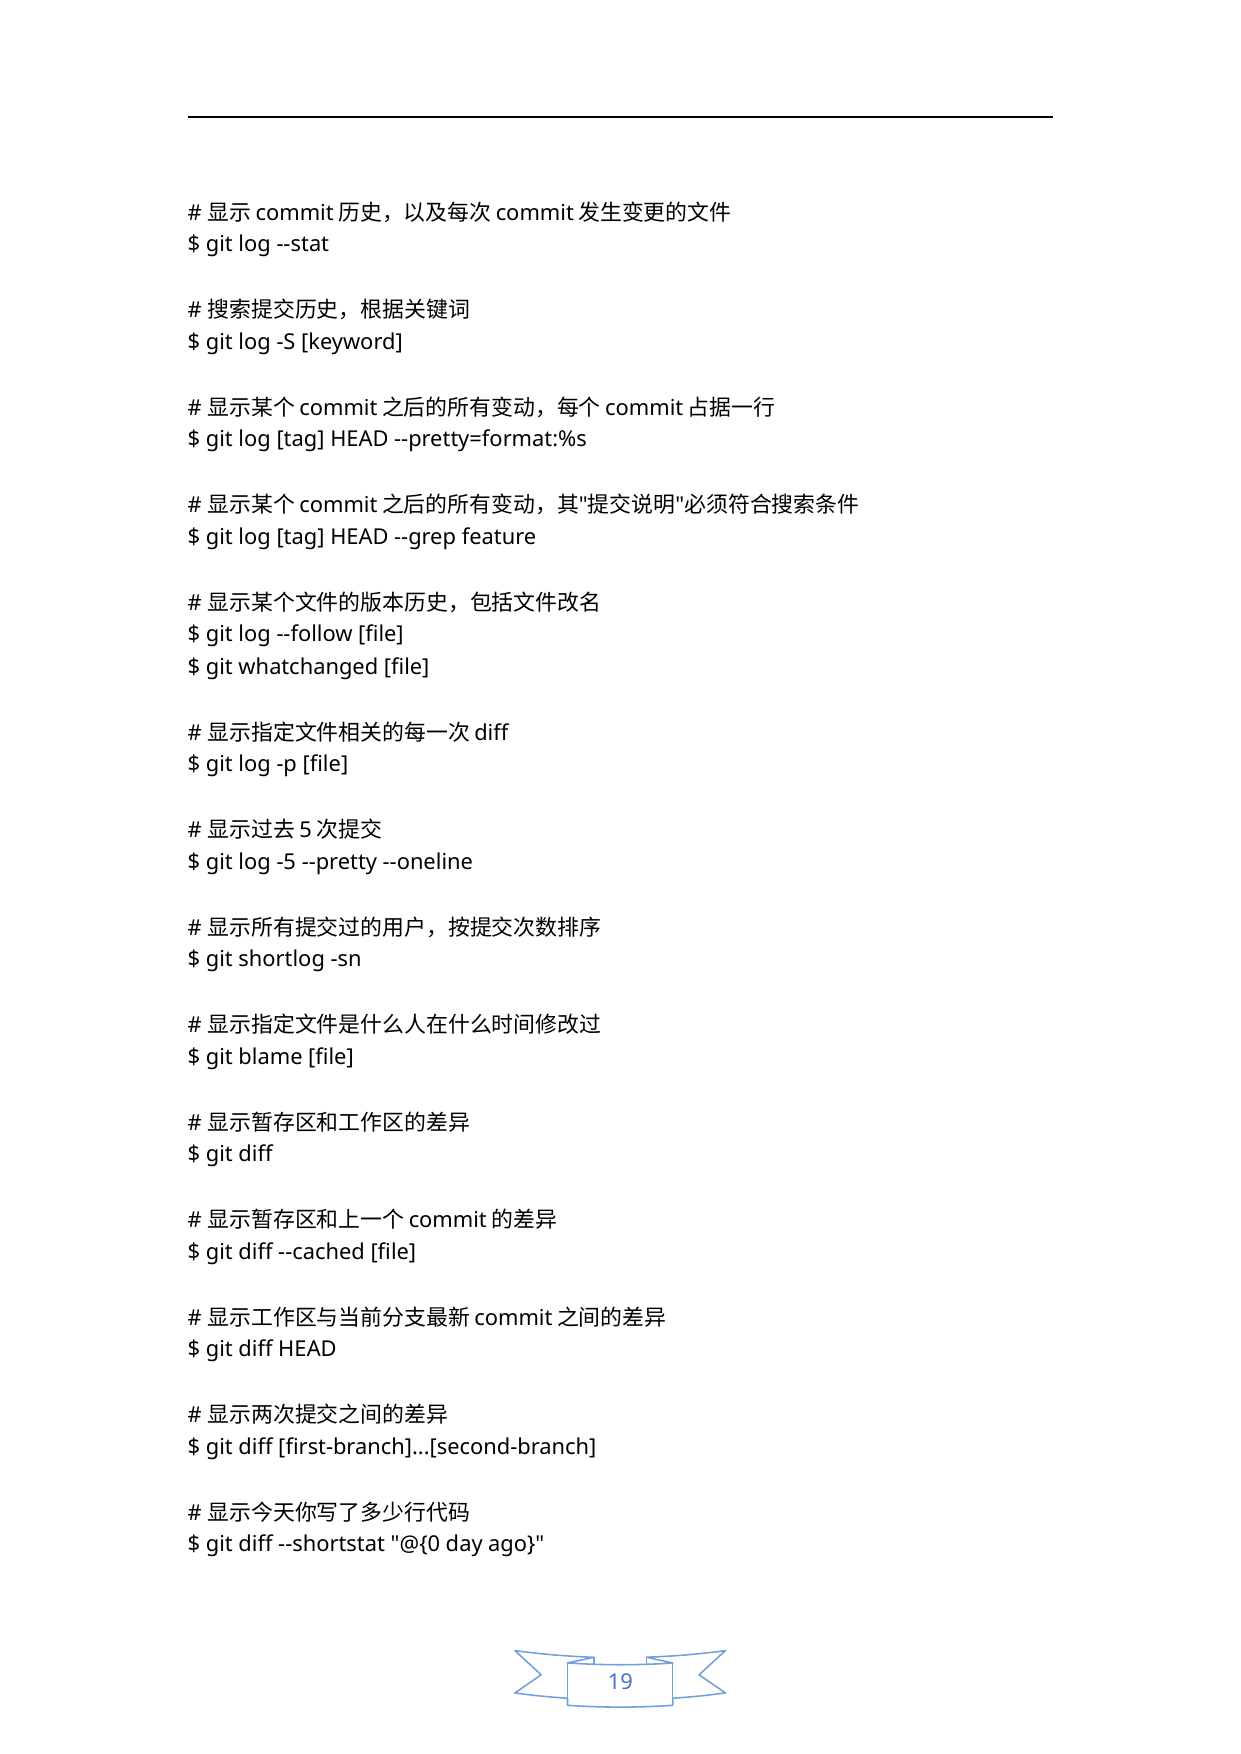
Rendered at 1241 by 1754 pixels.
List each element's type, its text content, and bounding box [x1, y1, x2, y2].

text # 显示工作区与当前分支最新commit之间的差异 [187, 1299, 1053, 1332]
text # 显示某个文件的版本历史，包括文件改名 [187, 584, 1053, 617]
text $ git diff --cached [file] [187, 1234, 1053, 1267]
text $ git log -S [keyword] [187, 324, 1053, 357]
text # 显示某个commit之后的所有变动，每个commit占据一行 [187, 389, 1053, 422]
text # 显示指定文件相关的每一次diff [187, 714, 1053, 747]
text # 显示过去5次提交 [187, 812, 1053, 844]
text $ git diff [187, 1137, 1053, 1169]
text # 显示两次提交之间的差异 [187, 1397, 1053, 1429]
text $ git log -p [file] [187, 747, 1053, 779]
text $ git log --follow [file] [187, 617, 1053, 649]
text $ git log --stat [187, 227, 1053, 259]
text # 显示指定文件是什么人在什么时间修改过 [187, 1007, 1053, 1039]
text $ git diff HEAD [187, 1332, 1053, 1364]
text $ git blame [file] [187, 1039, 1053, 1072]
text $ git diff [first-branch]...[second-branch] [187, 1429, 1053, 1462]
text $ git whatchanged [file] [187, 649, 1053, 682]
text $ git diff --shortstat "@{0 day ago}" [187, 1527, 1053, 1559]
text # 搜索提交历史，根据关键词 [187, 292, 1053, 324]
text $ git log -5 --pretty --oneline [187, 844, 1053, 877]
text # 显示某个commit之后的所有变动，其"提交说明"必须符合搜索条件 [187, 487, 1053, 519]
text # 显示暂存区和工作区的差异 [187, 1104, 1053, 1137]
text # 显示暂存区和上一个commit的差异 [187, 1202, 1053, 1234]
text # 显示commit历史，以及每次commit发生变更的文件 [187, 194, 1053, 227]
text # 显示所有提交过的用户，按提交次数排序 [187, 909, 1053, 942]
text $ git log [tag] HEAD --pretty=format:%s [187, 422, 1053, 454]
text $ git shortlog -sn [187, 942, 1053, 974]
text $ git log [tag] HEAD --grep feature [187, 519, 1053, 552]
text # 显示今天你写了多少行代码 [187, 1494, 1053, 1527]
